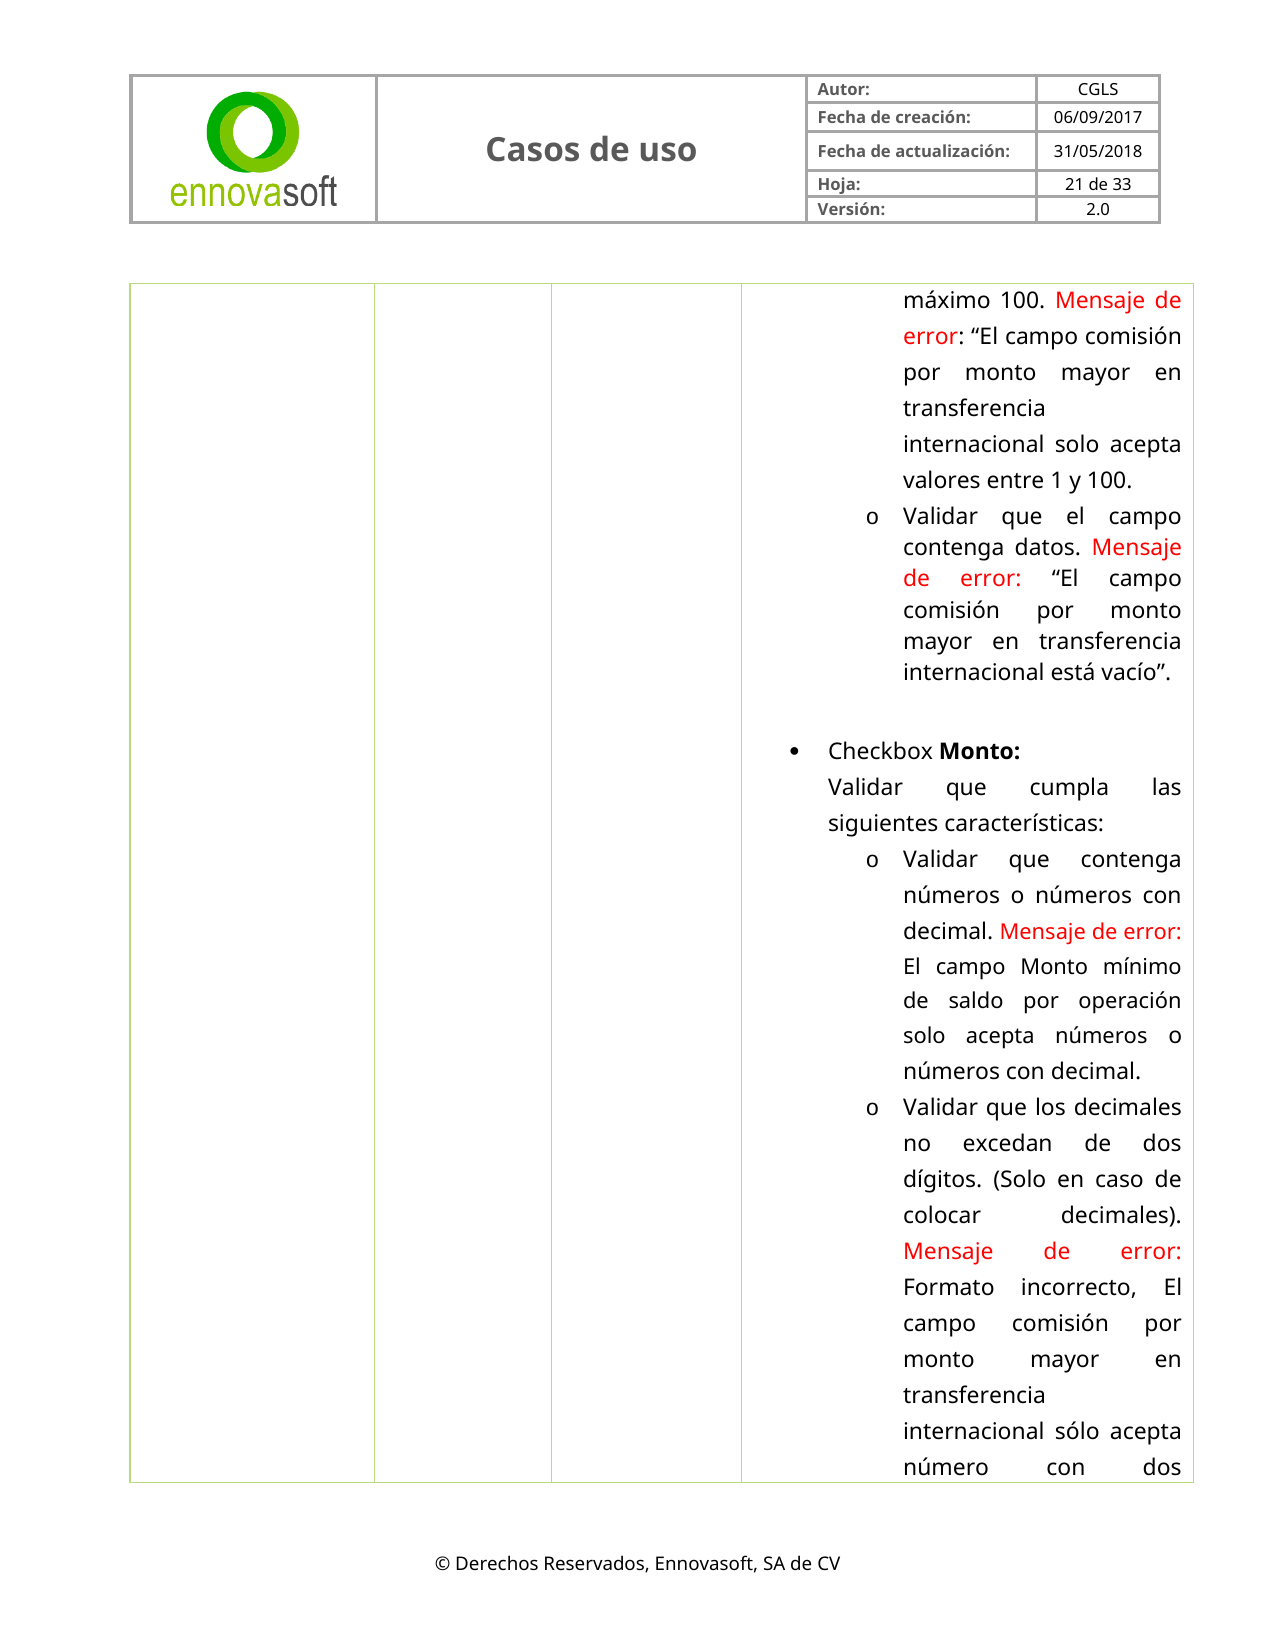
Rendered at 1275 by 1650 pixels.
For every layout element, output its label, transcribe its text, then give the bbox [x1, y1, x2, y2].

table_cell 1 [552, 284, 741, 1482]
table_cell [375, 284, 551, 1482]
table_cell [131, 284, 374, 1482]
picture [170, 91, 337, 206]
